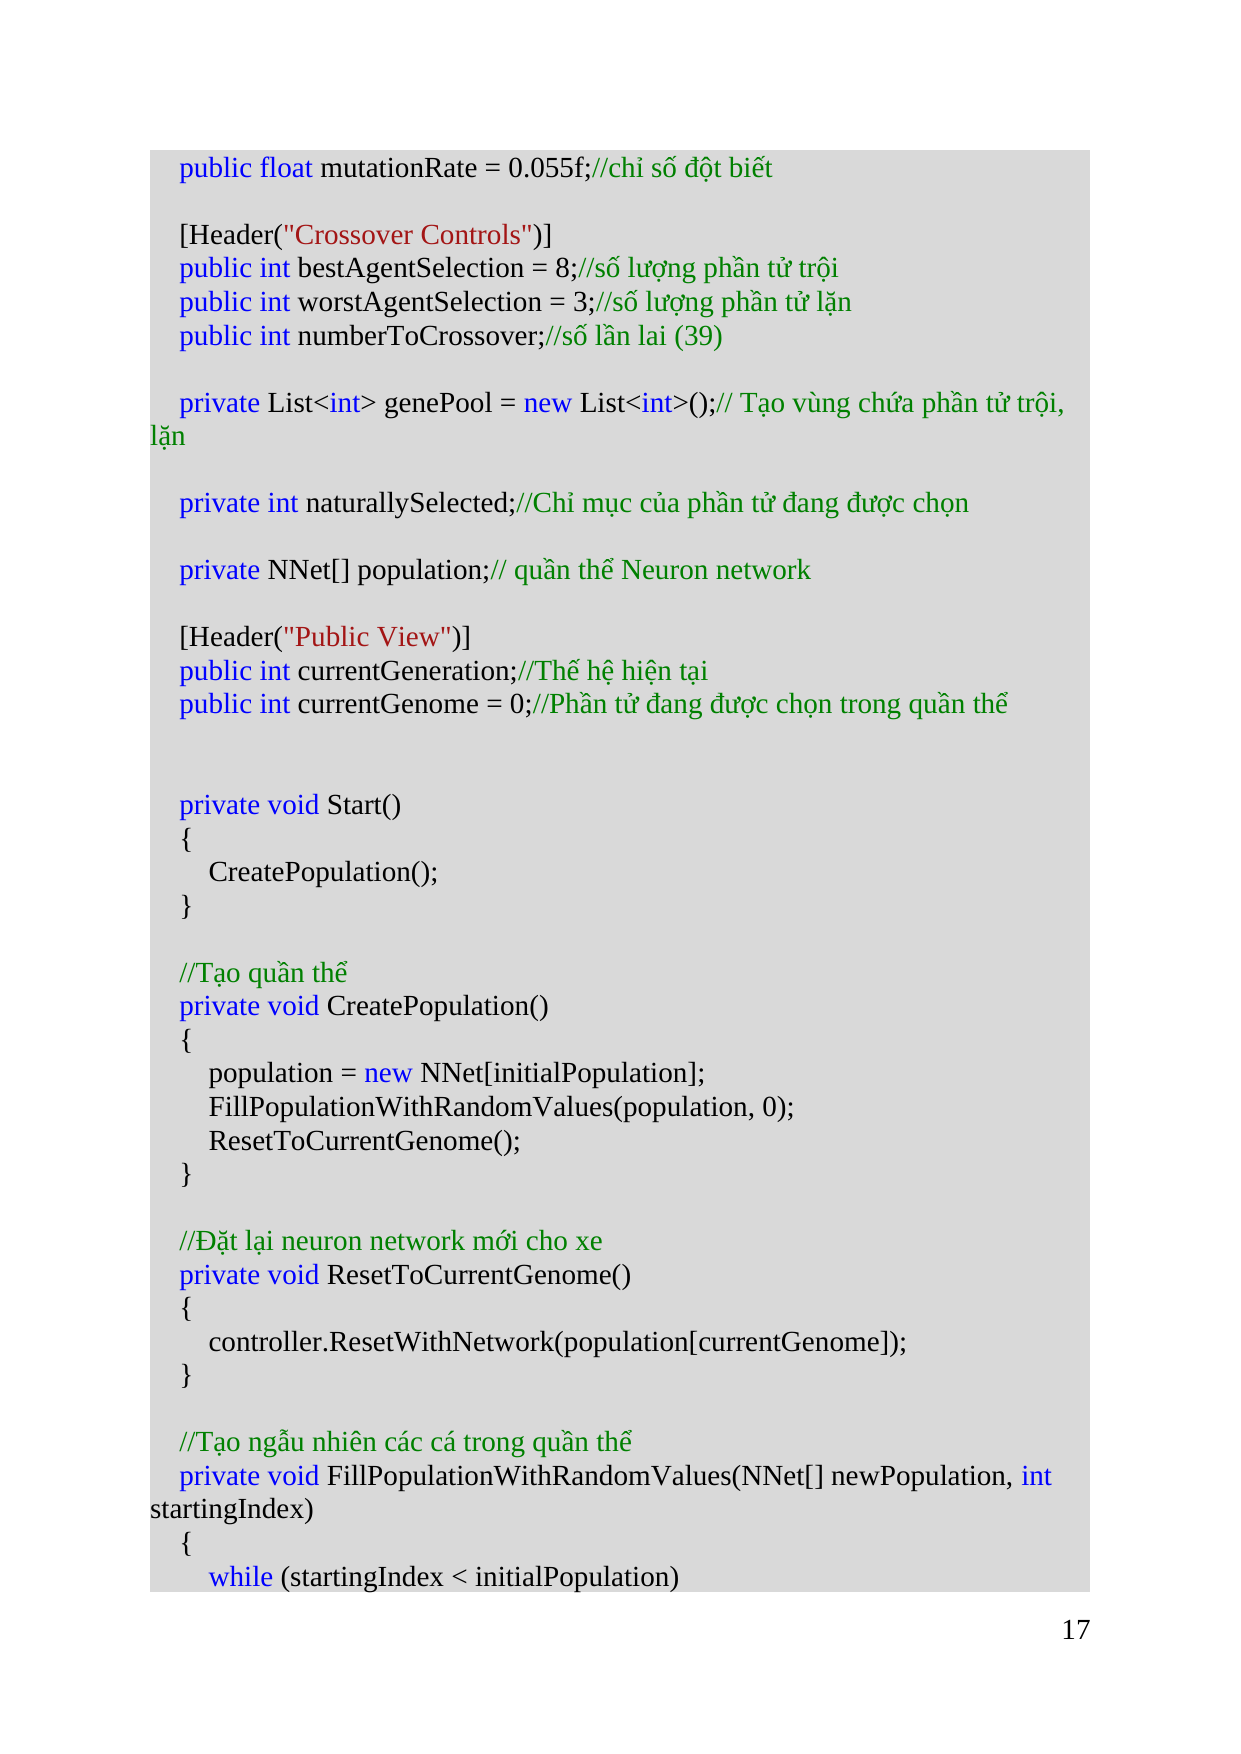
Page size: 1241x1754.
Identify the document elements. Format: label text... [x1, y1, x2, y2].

text [Header("Crossover Controls")] [150, 217, 1090, 251]
text //Đặt lại neuron network mới cho xe [150, 1223, 1090, 1257]
text FillPopulationWithRandomValues(population, 0); [150, 1089, 1090, 1123]
text { [150, 821, 1090, 854]
text public int currentGeneration;//Thế hệ hiện tại [150, 653, 1090, 687]
text public int currentGenome = 0;//Phần tử đang được chọn trong quần thể [150, 687, 1090, 720]
text public float mutationRate = 0.055f;//chỉ số đột biết [150, 150, 1090, 183]
text private int naturallySelected;//Chỉ mục của phần tử đang được chọn [150, 485, 1090, 519]
text private void CreatePopulation() [150, 988, 1090, 1022]
text private List<int> genePool = new List<int>();// Tạo vùng chứa phần tử trội, lặn [150, 385, 1090, 452]
text while (startingIndex < initialPopulation) [150, 1559, 1090, 1592]
text //Tạo quần thể [150, 955, 1090, 988]
text private void FillPopulationWithRandomValues(NNet[] newPopulation, int startingIndex) [150, 1458, 1090, 1525]
text { [150, 1525, 1090, 1559]
text } [150, 1156, 1090, 1190]
text { [150, 1290, 1090, 1324]
text [Header("Public View")] [150, 619, 1090, 653]
text public int worstAgentSelection = 3;//số lượng phần tử lặn [150, 284, 1090, 318]
text ResetToCurrentGenome(); [150, 1123, 1090, 1156]
text private void ResetToCurrentGenome() [150, 1257, 1090, 1290]
text private NNet[] population;// quần thể Neuron network [150, 552, 1090, 586]
text } [150, 888, 1090, 921]
text population = new NNet[initialPopulation]; [150, 1056, 1090, 1089]
text public int bestAgentSelection = 8;//số lượng phần tử trội [150, 251, 1090, 284]
text //Tạo ngẫu nhiên các cá trong quần thể [150, 1424, 1090, 1458]
text controller.ResetWithNetwork(population[currentGenome]); [150, 1324, 1090, 1357]
text private void Start() [150, 787, 1090, 821]
text { [150, 1022, 1090, 1056]
text public int numberToCrossover;//số lần lai (39) [150, 318, 1090, 351]
text } [150, 1357, 1090, 1391]
text CreatePopulation(); [150, 854, 1090, 888]
